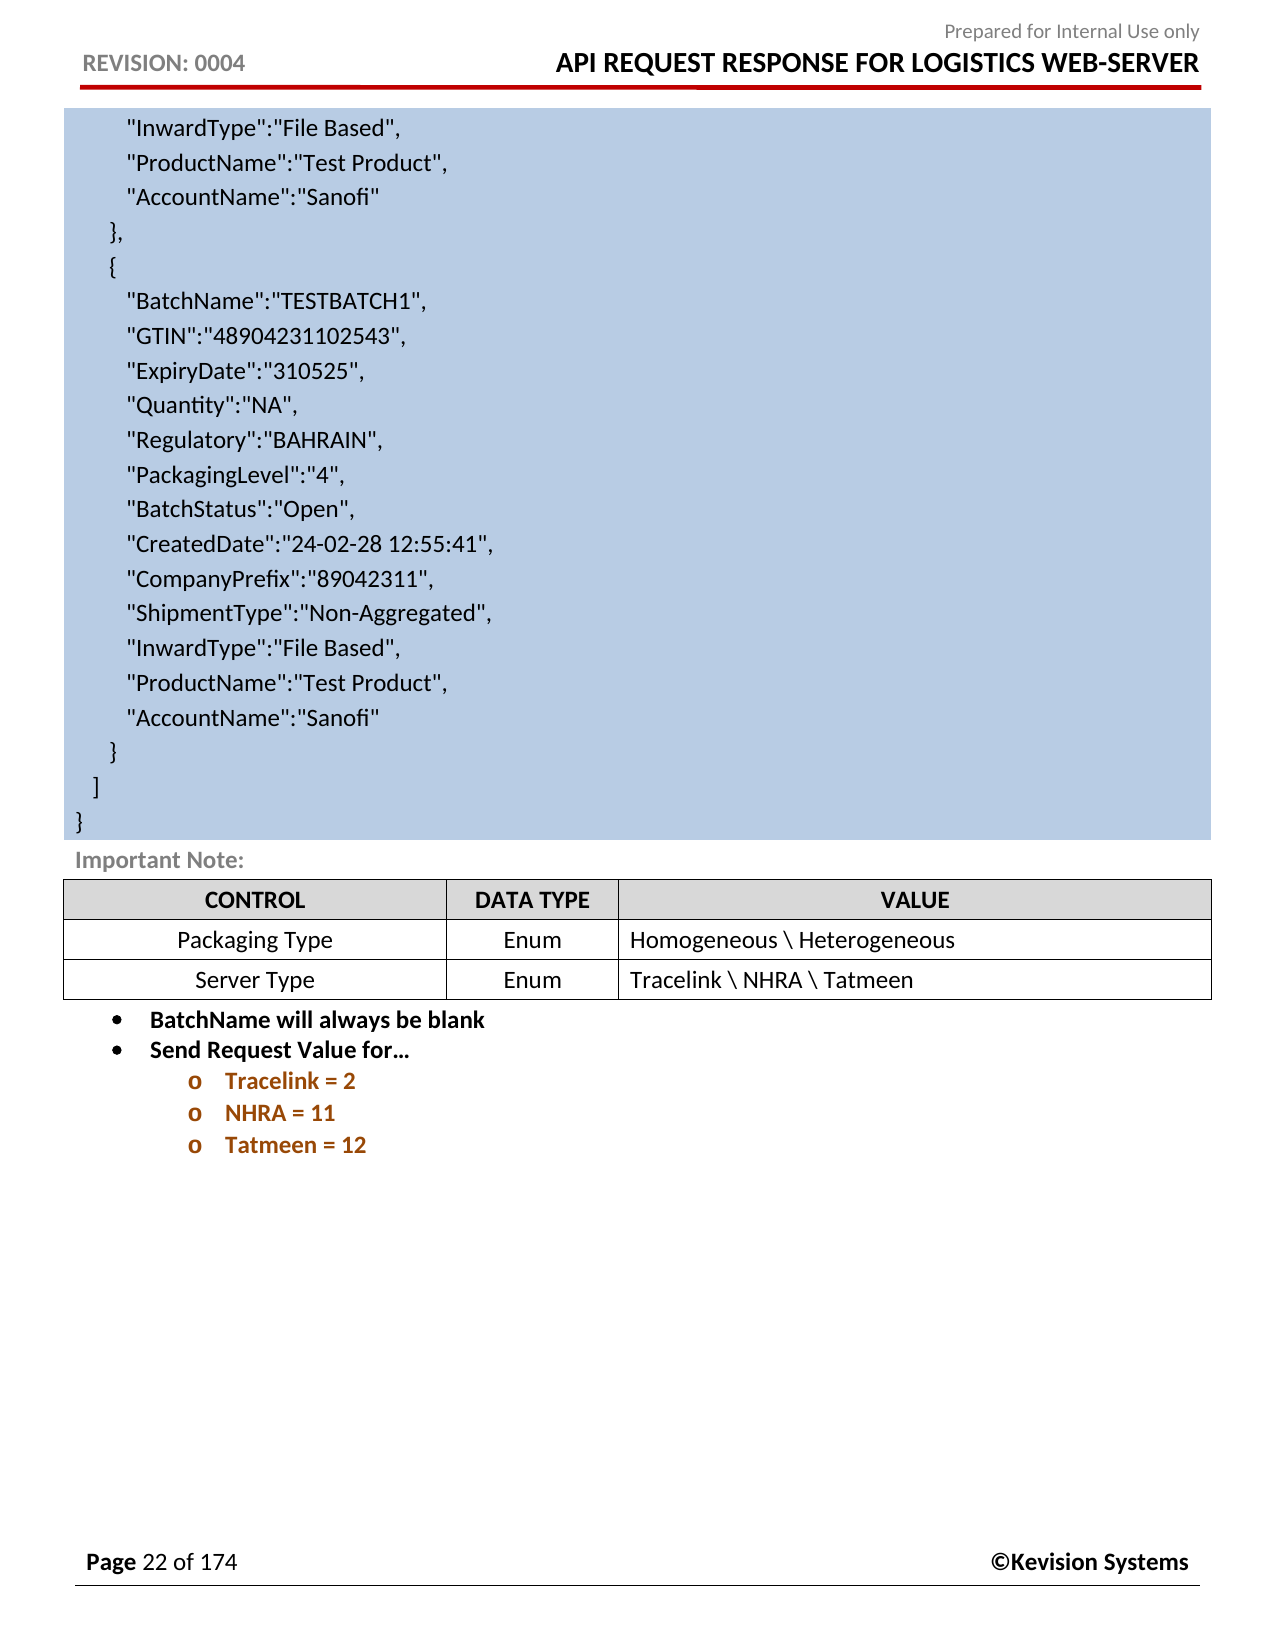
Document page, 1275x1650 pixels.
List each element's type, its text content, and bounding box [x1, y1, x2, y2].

list BatchName will always be blank [112, 1004, 1200, 1035]
table_cell Enum [447, 920, 618, 959]
table_cell Server Type [64, 960, 446, 999]
table_header VALUE [619, 880, 1211, 919]
table_cell Tracelink \ NHRA \ Tatmeen [619, 960, 1211, 999]
table_header DATA TYPE [447, 880, 618, 919]
text Important Note: [75, 844, 1200, 875]
list NHRA = 11 [187, 1097, 1200, 1129]
table_cell Packaging Type [64, 920, 446, 959]
list Tracelink = 2 [187, 1065, 1200, 1097]
table_cell Enum [447, 960, 618, 999]
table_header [64, 108, 1211, 840]
list Send Request Value for… [112, 1035, 1200, 1065]
table_cell Homogeneous \ Heterogeneous [619, 920, 1211, 959]
list Tatmeen = 12 [187, 1129, 1200, 1161]
table_header CONTROL [64, 880, 446, 919]
